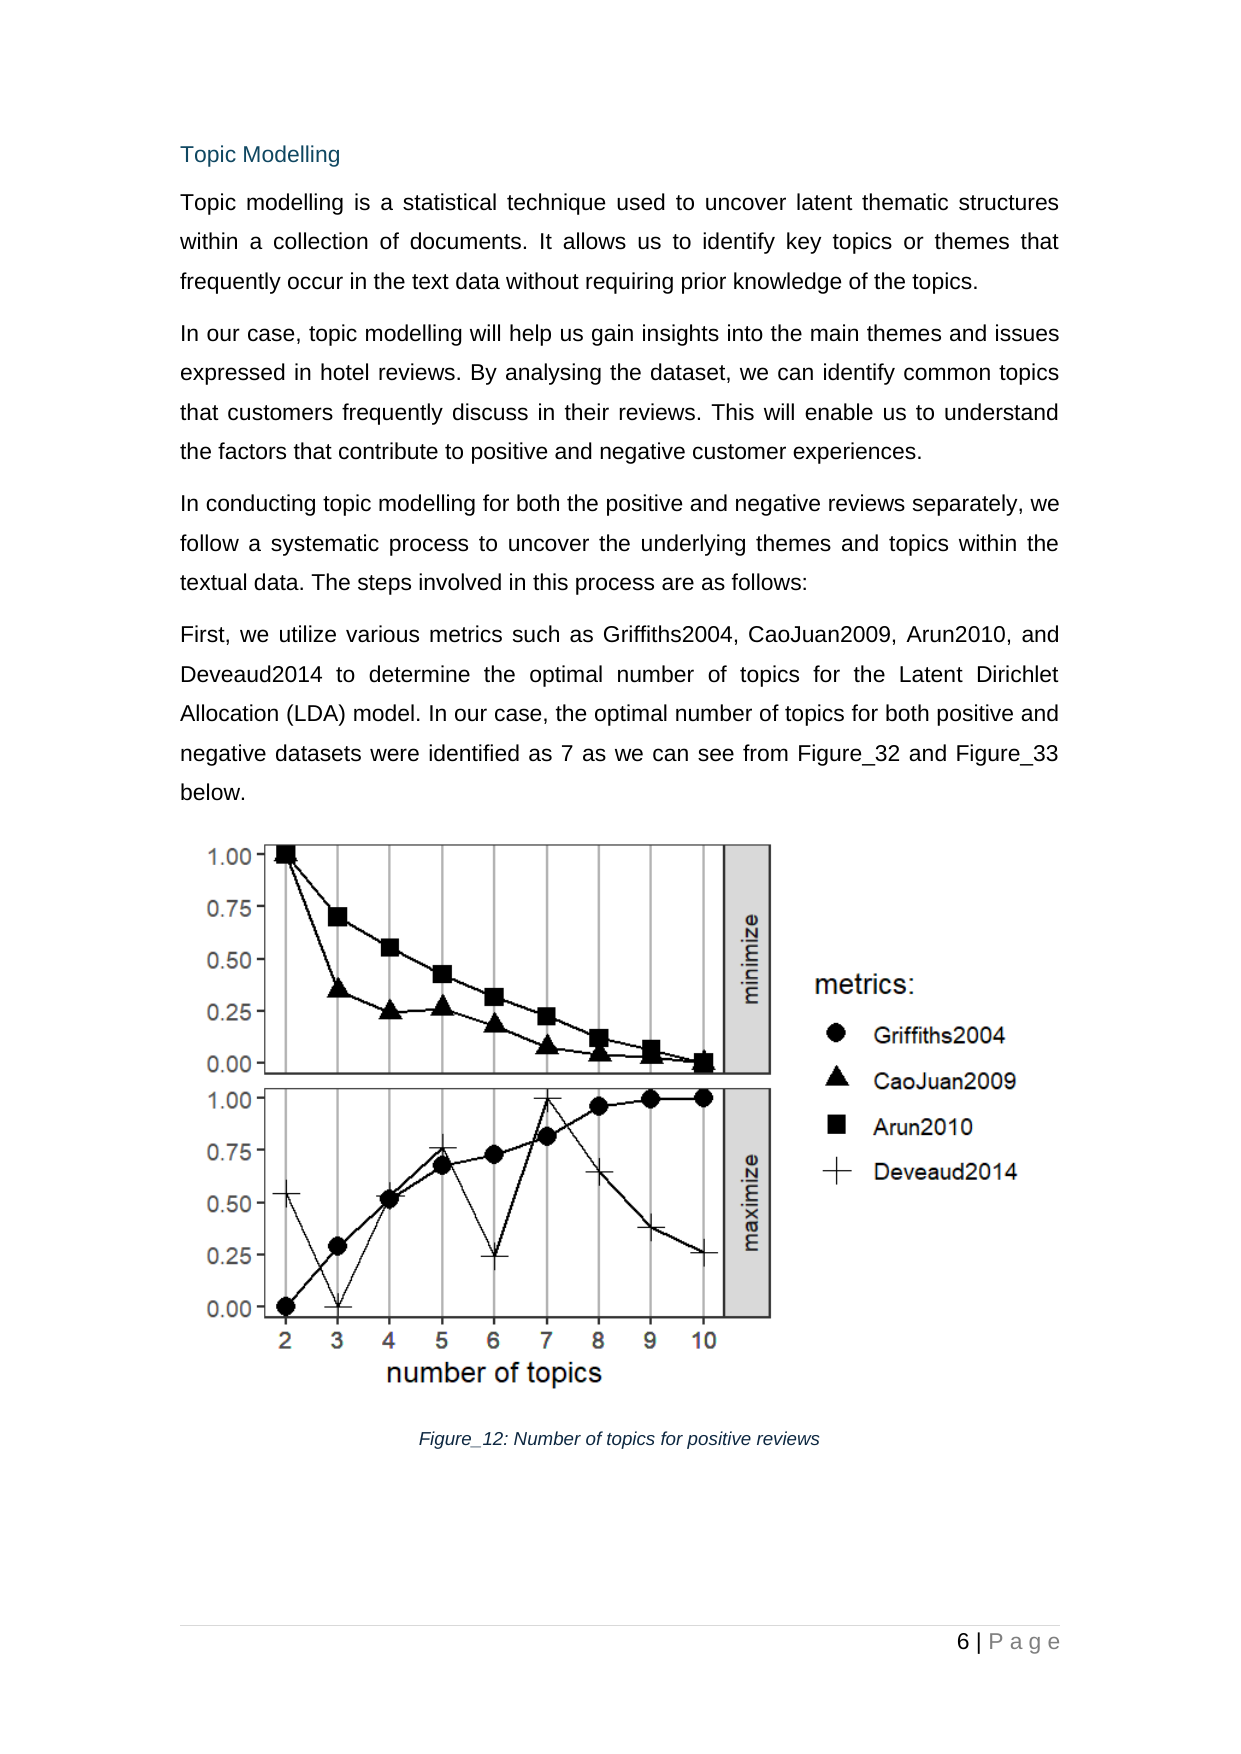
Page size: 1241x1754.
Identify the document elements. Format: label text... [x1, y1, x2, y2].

text First, we utilize various metrics such as Griffiths2004, CaoJuan2009, Arun2010, and Deveaud2014 to determine the optimal number of topics for the Latent Dirichlet Allocation (LDA) model. In our case, the optimal number of topics for both positive and negative datasets were identified as 7 as we can see from Figure_32 and Figure_33 below. [180, 621, 1060, 805]
picture [192, 831, 1048, 1403]
subtitle Topic Modelling [180, 141, 1060, 167]
text In our case, topic modelling will help us gain insights into the main themes and issues expressed in hotel reviews. By analysing the dataset, we can identify common topics that customers frequently discuss in their reviews. This will enable us to understand the factors that contribute to positive and negative customer experiences. [180, 320, 1060, 464]
text Topic modelling is a statistical technique used to uncover latent thematic structures within a collection of documents. It allows us to identify key topics or themes that frequently occur in the text data without requiring prior knowledge of the topics. [180, 189, 1060, 294]
text In conducting topic modelling for both the positive and negative reviews separately, we follow a systematic process to uncover the underlying themes and topics within the textual data. The steps involved in this process are as follows: [180, 490, 1060, 596]
